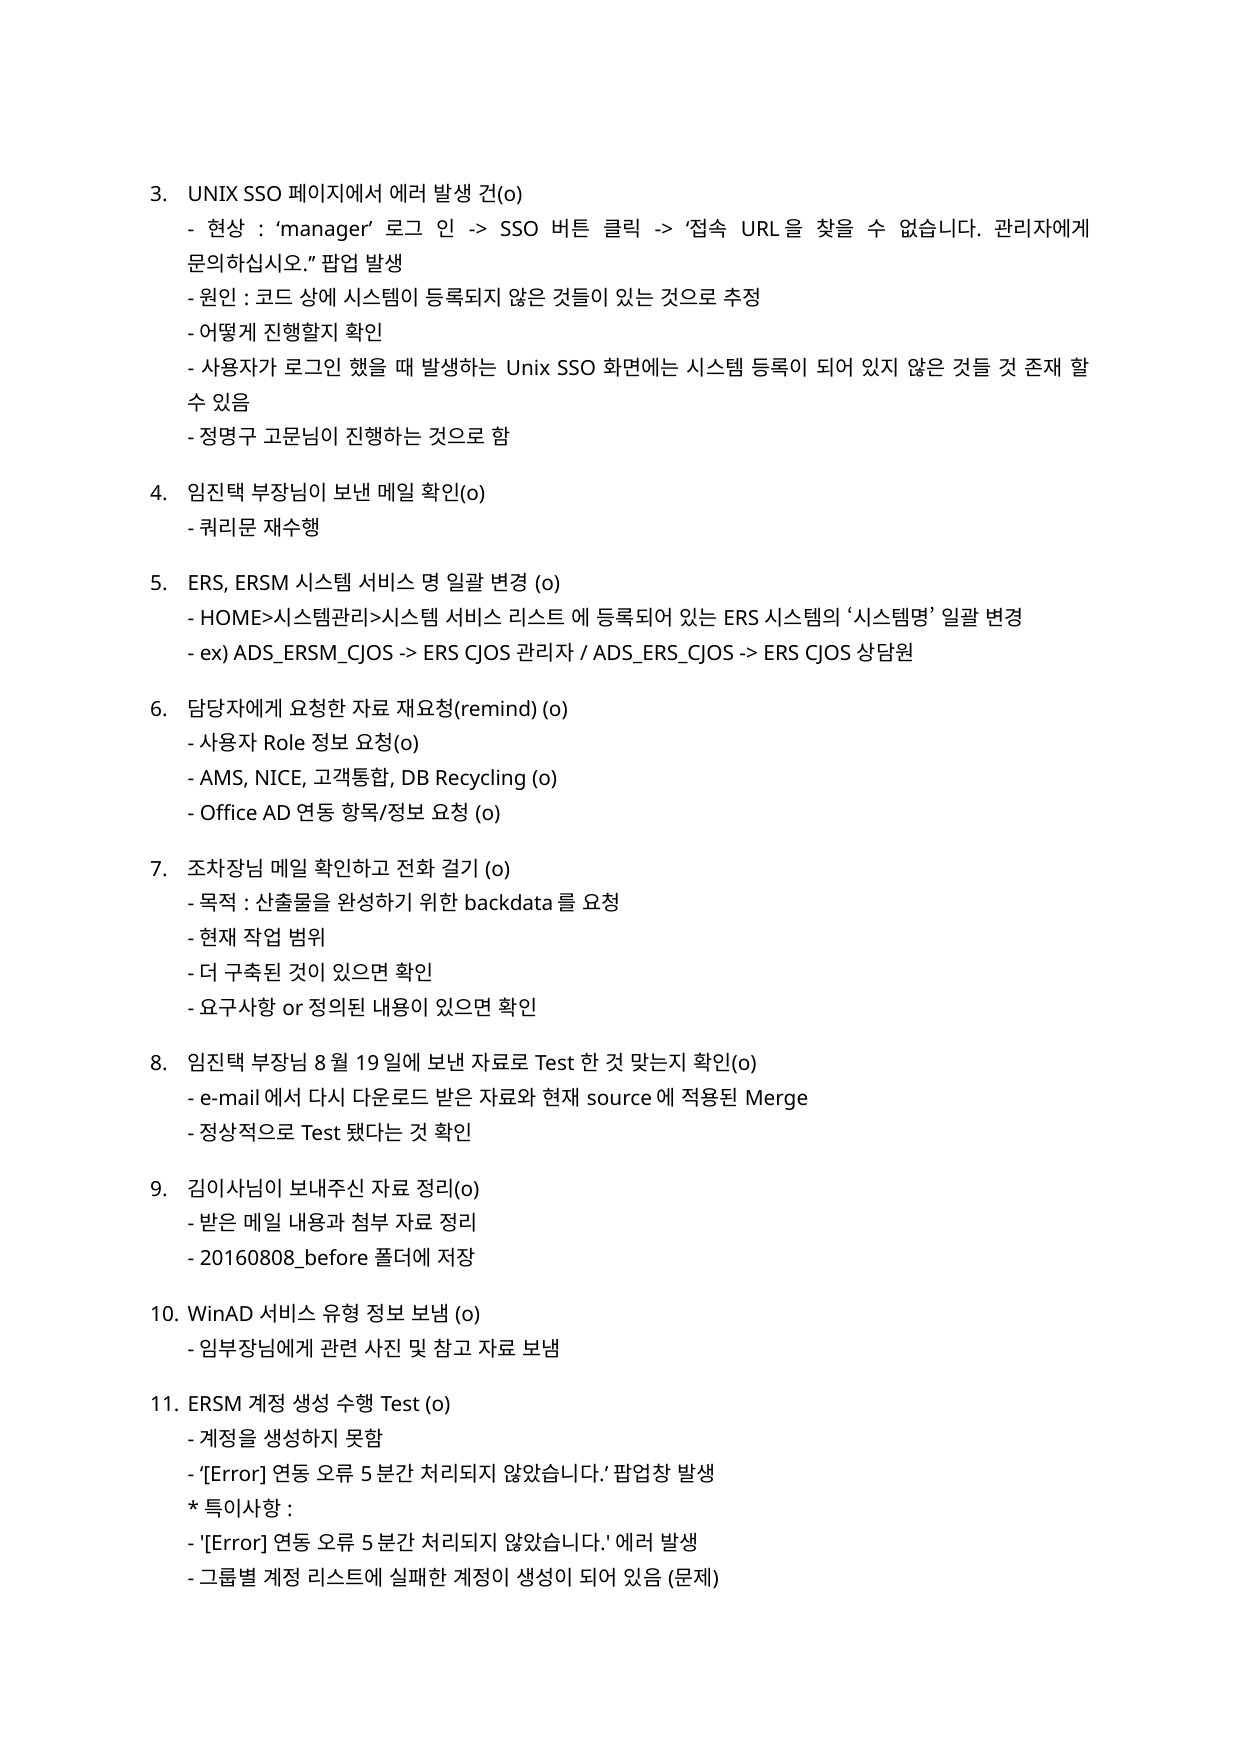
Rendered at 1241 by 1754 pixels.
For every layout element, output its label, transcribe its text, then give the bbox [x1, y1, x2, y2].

list UNIX SSO 페이지에서 에러 발생 건(o) - 현상 : ‘manager’ 로그 인 -> SSO 버튼 클릭 -> ‘접속 URL을 찾을 수 없습니다. 관리자에게 문의하십시오.’’ 팝업 발생 - 원인 : 코드 상에 시스템이 등록되지 않은 것들이 있는 것으로 추정 - 어떻게 진행할지 확인 - 사용자가 로그인 했을 때 발생하는 Unix SSO 화면에는 시스템 등록이 되어 있지 않은 것들 것 존재 할 수 있음 - 정명구 고문님이 진행하는 것으로 함 [150, 177, 1090, 451]
list WinAD 서비스 유형 정보 보냄 (o) - 임부장님에게 관련 사진 및 참고 자료 보냄 [150, 1297, 1090, 1362]
list ERS, ERSM 시스템 서비스 명 일괄 변경 (o) - HOME>시스템관리>시스템 서비스 리스트 에 등록되어 있는 ERS 시스템의 ‘시스템명’ 일괄 변경 - ex) ADS_ERSM_CJOS -> ERS CJOS 관리자 / ADS_ERS_CJOS -> ERS CJOS 상담원 [150, 567, 1090, 667]
list 임진택 부장님 8월 19일에 보낸 자료로 Test 한 것 맞는지 확인(o) - e-mail에서 다시 다운로드 받은 자료와 현재 source에 적용된 Merge - 정상적으로 Test 됐다는 것 확인 [150, 1047, 1090, 1147]
list 임진택 부장님이 보낸 메일 확인(o) - 쿼리문 재수행 [150, 476, 1090, 541]
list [150, 1387, 1090, 1592]
list 담당자에게 요청한 자료 재요청(remind) (o) - 사용자 Role 정보 요청(o) - AMS, NICE, 고객통합, DB Recycling (o) - Office AD 연동 항목/정보 요청 (o) [150, 692, 1090, 827]
list 조차장님 메일 확인하고 전화 걸기 (o) - 목적 : 산출물을 완성하기 위한 backdata를 요청 - 현재 작업 범위 - 더 구축된 것이 있으면 확인 - 요구사항 or 정의된 내용이 있으면 확인 [150, 852, 1090, 1021]
list 김이사님이 보내주신 자료 정리(o) - 받은 메일 내용과 첨부 자료 정리 - 20160808_before 폴더에 저장 [150, 1172, 1090, 1272]
